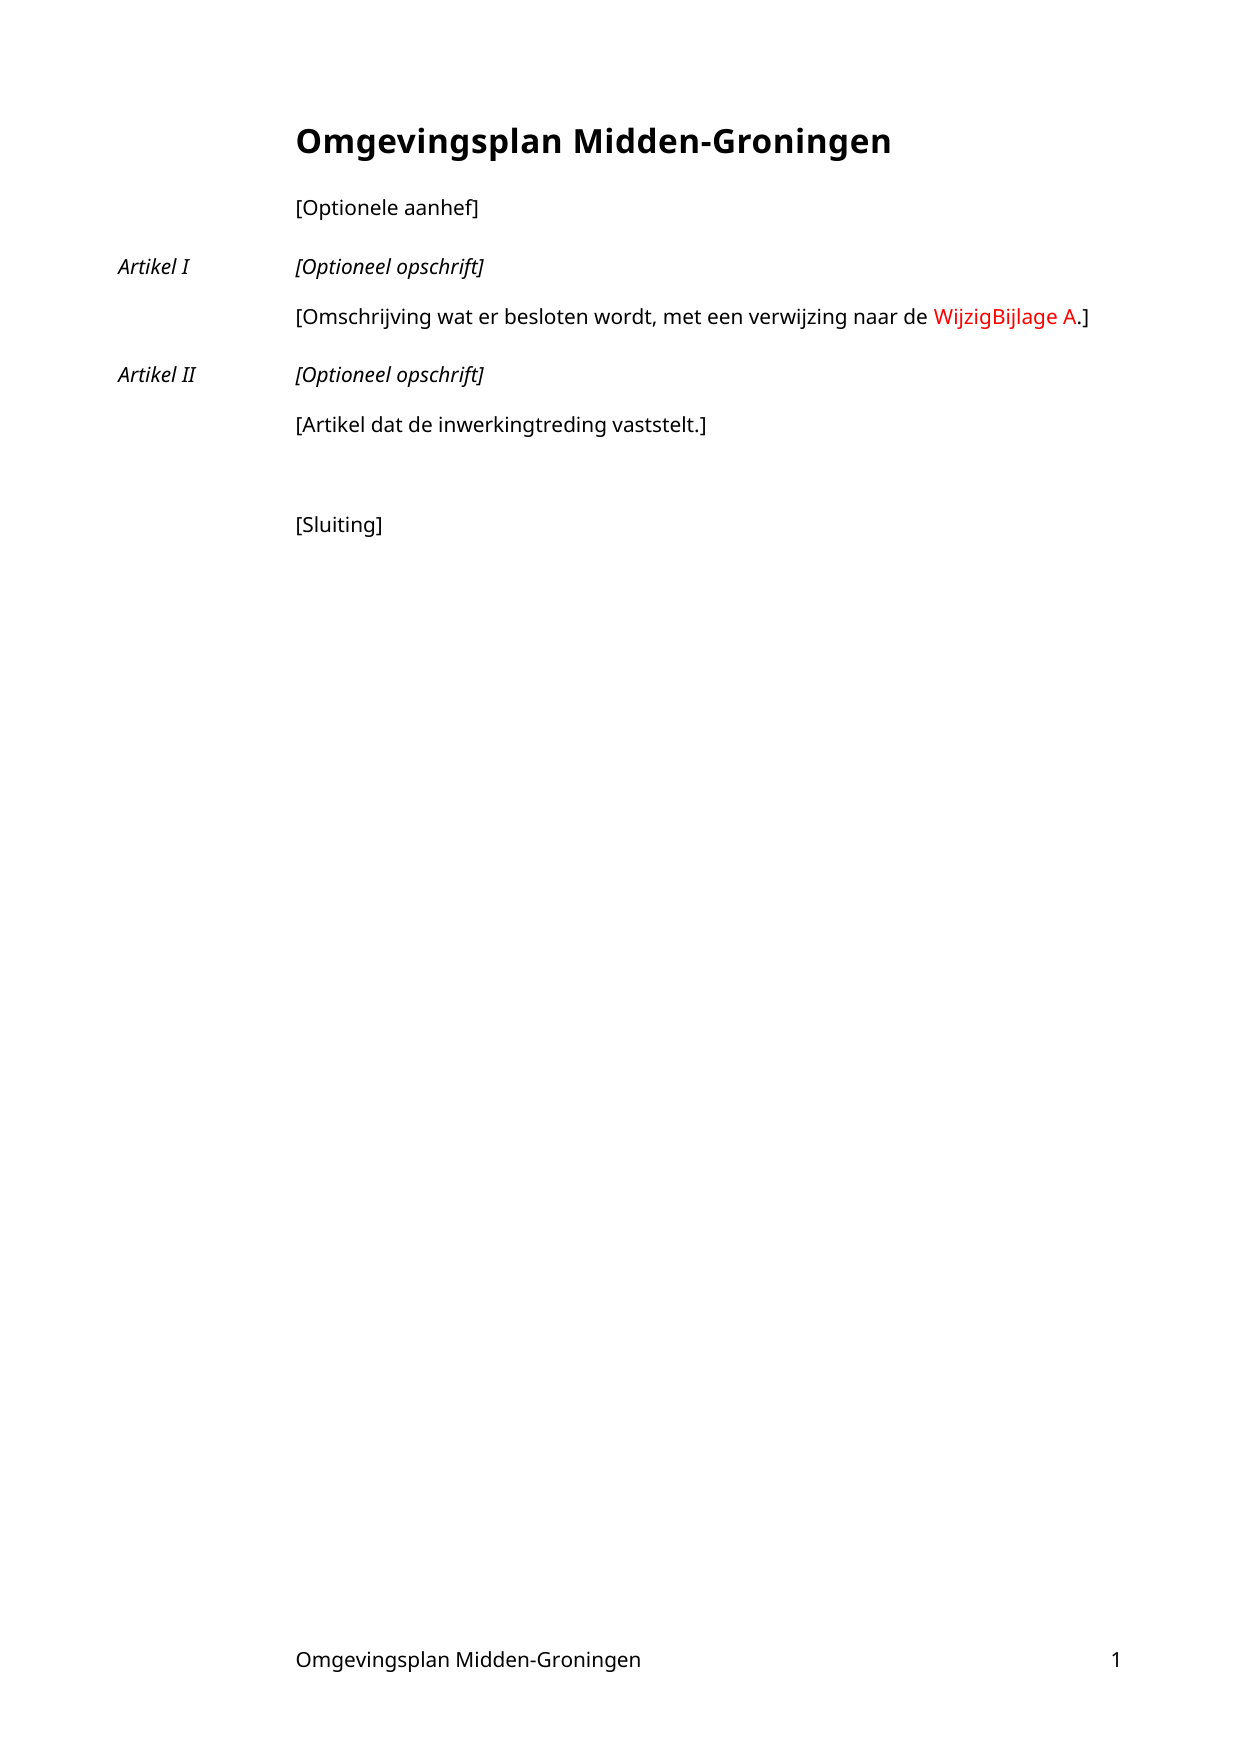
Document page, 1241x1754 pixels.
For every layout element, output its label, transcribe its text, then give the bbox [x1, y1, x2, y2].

subtitle Artikel I [Optioneel opschrift] [118, 251, 1122, 280]
subtitle Artikel II [Optioneel opschrift] [118, 359, 1122, 388]
text [Optionele aanhef] [295, 193, 1122, 222]
title Omgevingsplan Midden-Groningen [295, 118, 1122, 163]
text [Omschrijving wat er besloten wordt, met een verwijzing naar de WijzigBijlage A.] [295, 301, 1122, 330]
text [Sluiting] [295, 509, 1122, 538]
text [Artikel dat de inwerkingtreding vaststelt.] [295, 409, 1122, 438]
